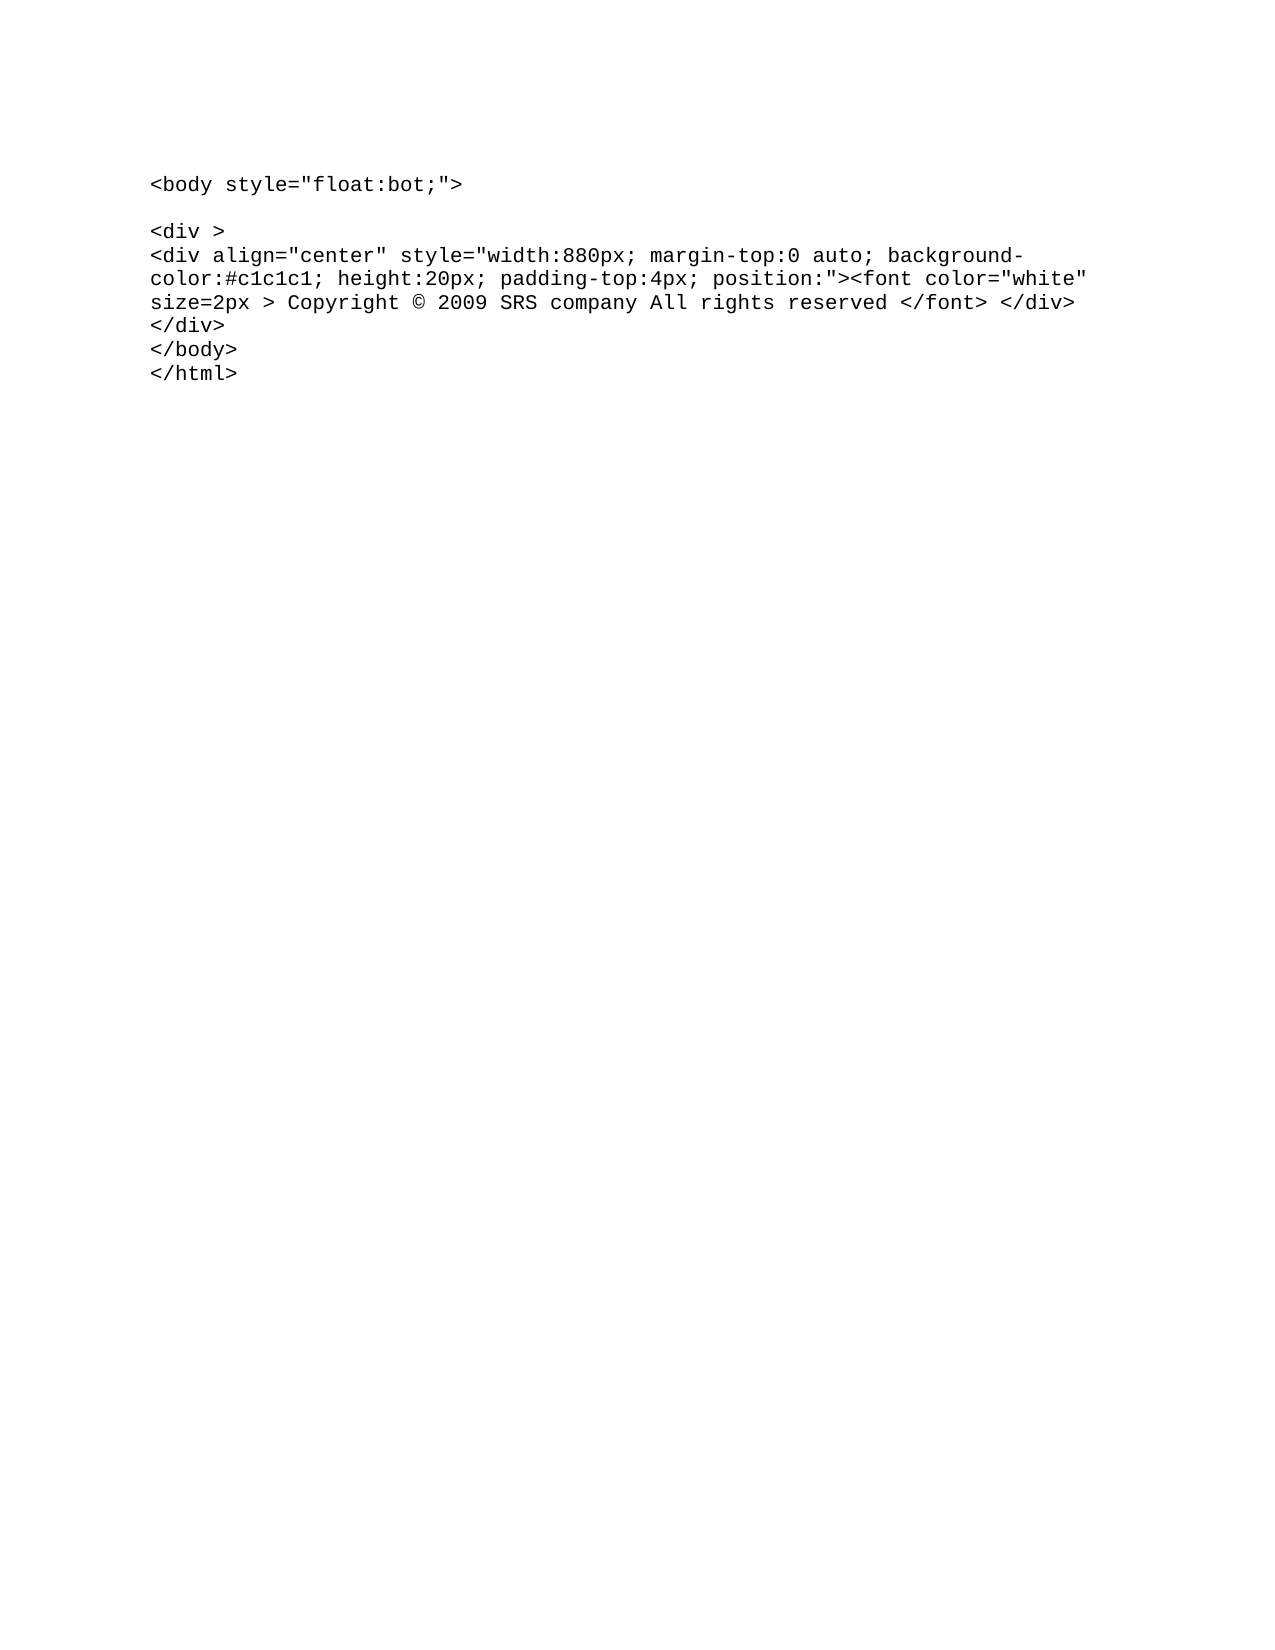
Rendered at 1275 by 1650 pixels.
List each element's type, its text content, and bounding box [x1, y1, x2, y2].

text <div > [150, 221, 1125, 244]
text <body style="float:bot;"> [150, 174, 1125, 197]
text </div> [150, 316, 1125, 339]
text <div align="center" style="width:880px; margin-top:0 auto; background-color:#c1c1c1; height:20px; padding-top:4px; position:"><font color="white" size=2px > Copyright © 2009 SRS company All rights reserved </font> </div> [150, 244, 1125, 316]
text </html> [150, 363, 1125, 386]
text </body> [150, 339, 1125, 363]
